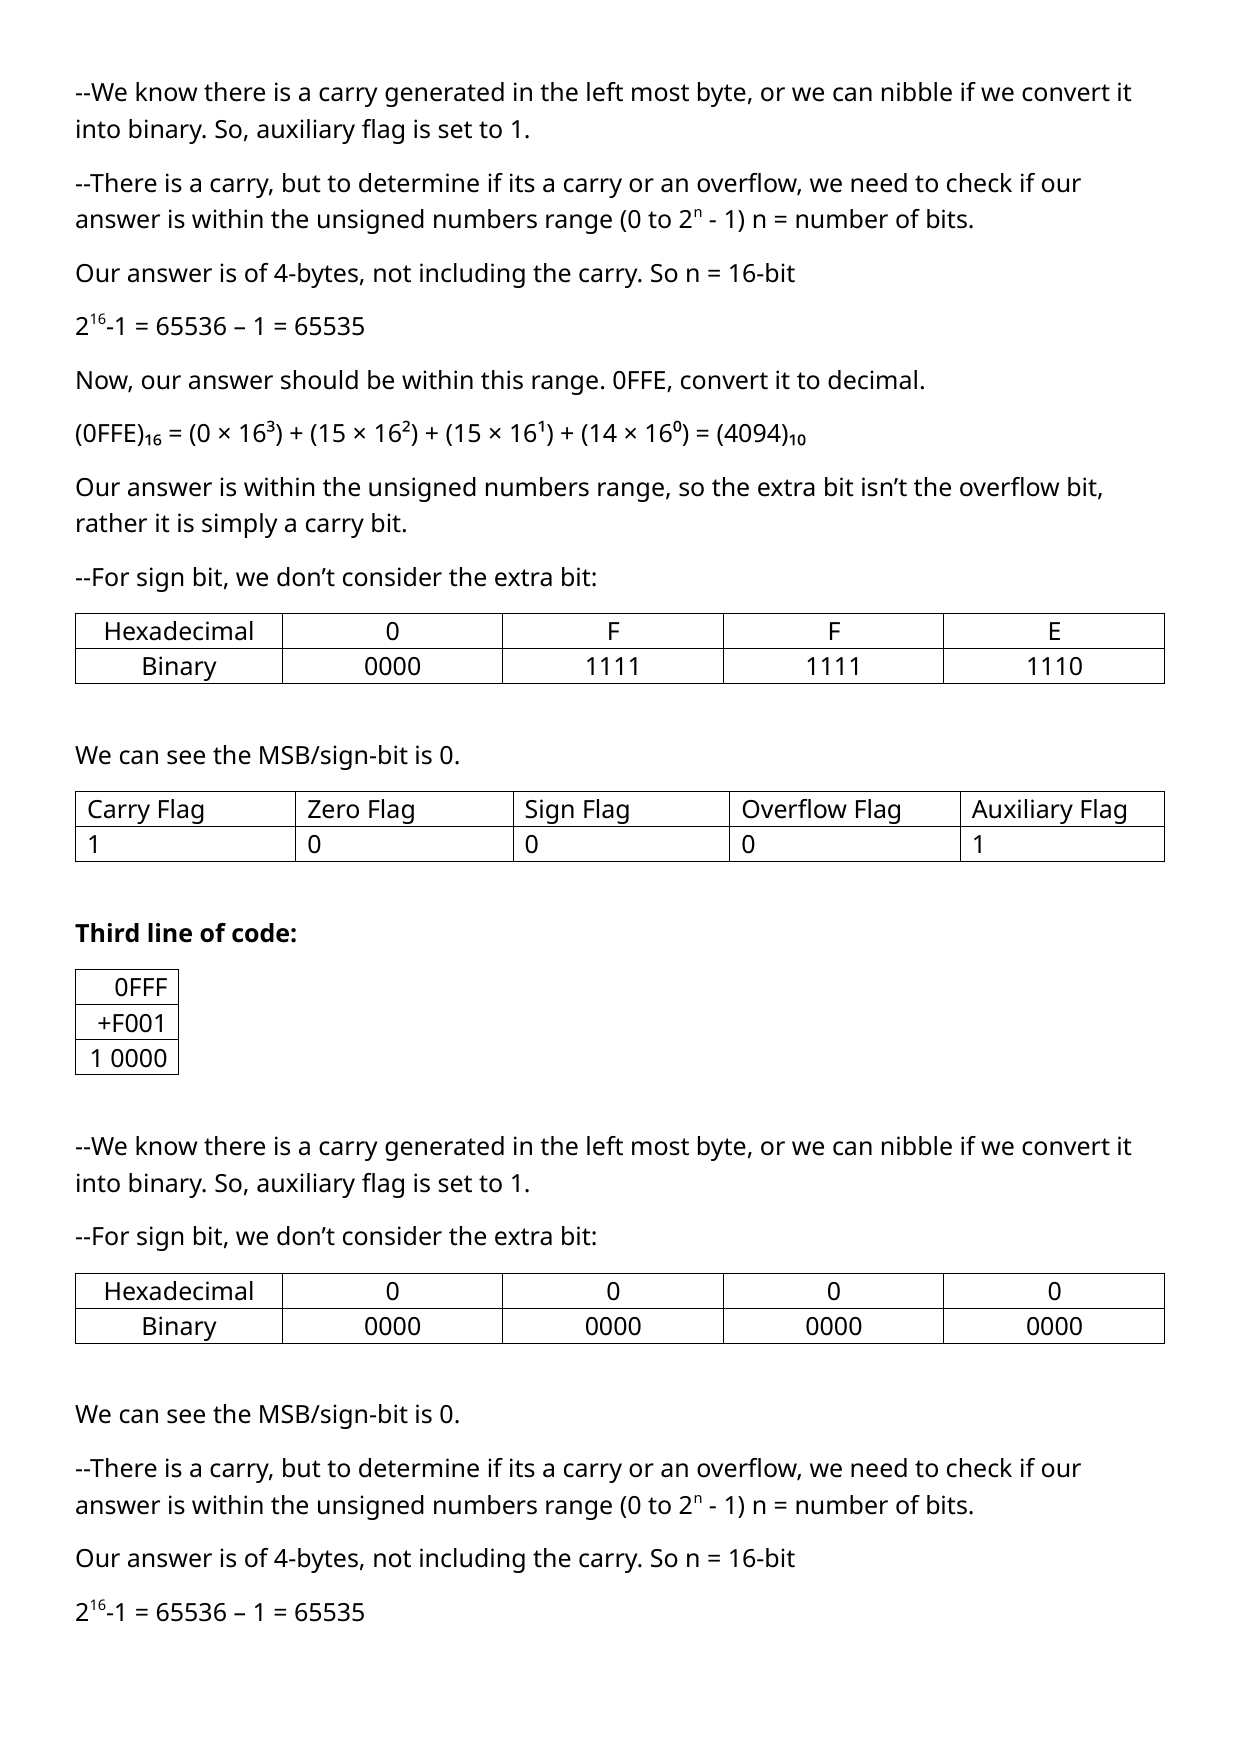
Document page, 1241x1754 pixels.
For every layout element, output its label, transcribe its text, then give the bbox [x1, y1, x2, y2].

table_cell 0000 [283, 649, 502, 683]
text We can see the MSB/sign-bit is 0. [75, 1397, 1165, 1431]
text --We know there is a carry generated in the left most byte, or we can nibble if we convert it into binary. So, auxiliary flag is set to 1. [75, 1129, 1165, 1200]
table_cell 1 [961, 827, 1164, 861]
table_cell 1111 [503, 649, 723, 683]
table_cell Binary [76, 649, 282, 683]
text 216-1 = 65536 – 1 = 65535 [75, 309, 1165, 343]
table_cell 0000 [944, 1309, 1164, 1343]
table_cell 0 [730, 827, 960, 861]
table_header F [503, 614, 723, 648]
table_cell 0000 [283, 1309, 502, 1343]
text Our answer is of 4-bytes, not including the carry. So n = 16-bit [75, 255, 1165, 289]
table_header Auxiliary Flag [961, 792, 1164, 826]
text We can see the MSB/sign-bit is 0. [75, 737, 1165, 772]
text --We know there is a carry generated in the left most byte, or we can nibble if we convert it into binary. So, auxiliary flag is set to 1. [75, 75, 1165, 146]
table_header 0FFF [76, 970, 178, 1004]
table_cell 1 [76, 827, 295, 861]
text --There is a carry, but to determine if its a carry or an overflow, we need to check if our answer is within the unsigned numbers range (0 to 2n - 1) n = number of bits. [75, 1451, 1165, 1521]
text --For sign bit, we don’t consider the extra bit: [75, 559, 1165, 593]
table_header 0 [724, 1274, 943, 1308]
table_cell 1110 [944, 649, 1164, 683]
table_header 0 [503, 1274, 723, 1308]
table_header 0 [283, 1274, 502, 1308]
table_header 0 [944, 1274, 1164, 1308]
text 216-1 = 65536 – 1 = 65535 [75, 1594, 1165, 1628]
table_header F [724, 614, 943, 648]
table_cell +F001 [76, 1005, 178, 1039]
table_header Sign Flag [514, 792, 729, 826]
text --For sign bit, we don’t consider the extra bit: [75, 1219, 1165, 1253]
table_header Carry Flag [76, 792, 295, 826]
table_cell 1111 [724, 649, 943, 683]
table_cell 0 [514, 827, 729, 861]
text (0FFE)₁₆ = (0 × 16³) + (15 × 16²) + (15 × 16¹) + (14 × 16⁰) = (4094)₁₀ [75, 416, 1165, 450]
table_header 0 [283, 614, 502, 648]
table_cell 0000 [503, 1309, 723, 1343]
table_header Hexadecimal [76, 1274, 282, 1308]
table_header Overflow Flag [730, 792, 960, 826]
text --There is a carry, but to determine if its a carry or an overflow, we need to check if our answer is within the unsigned numbers range (0 to 2n - 1) n = number of bits. [75, 165, 1165, 236]
table_header Hexadecimal [76, 614, 282, 648]
table_cell 0 [296, 827, 513, 861]
text Third line of code: [75, 916, 1165, 950]
table_header Zero Flag [296, 792, 513, 826]
text Our answer is of 4-bytes, not including the carry. So n = 16-bit [75, 1541, 1165, 1575]
table_cell 0000 [724, 1309, 943, 1343]
table_cell 1 0000 [76, 1040, 178, 1074]
table_header E [944, 614, 1164, 648]
text Now, our answer should be within this range. 0FFE, convert it to decimal. [75, 362, 1165, 396]
table_cell Binary [76, 1309, 282, 1343]
text Our answer is within the unsigned numbers range, so the extra bit isn’t the overflow bit, rather it is simply a carry bit. [75, 469, 1165, 540]
